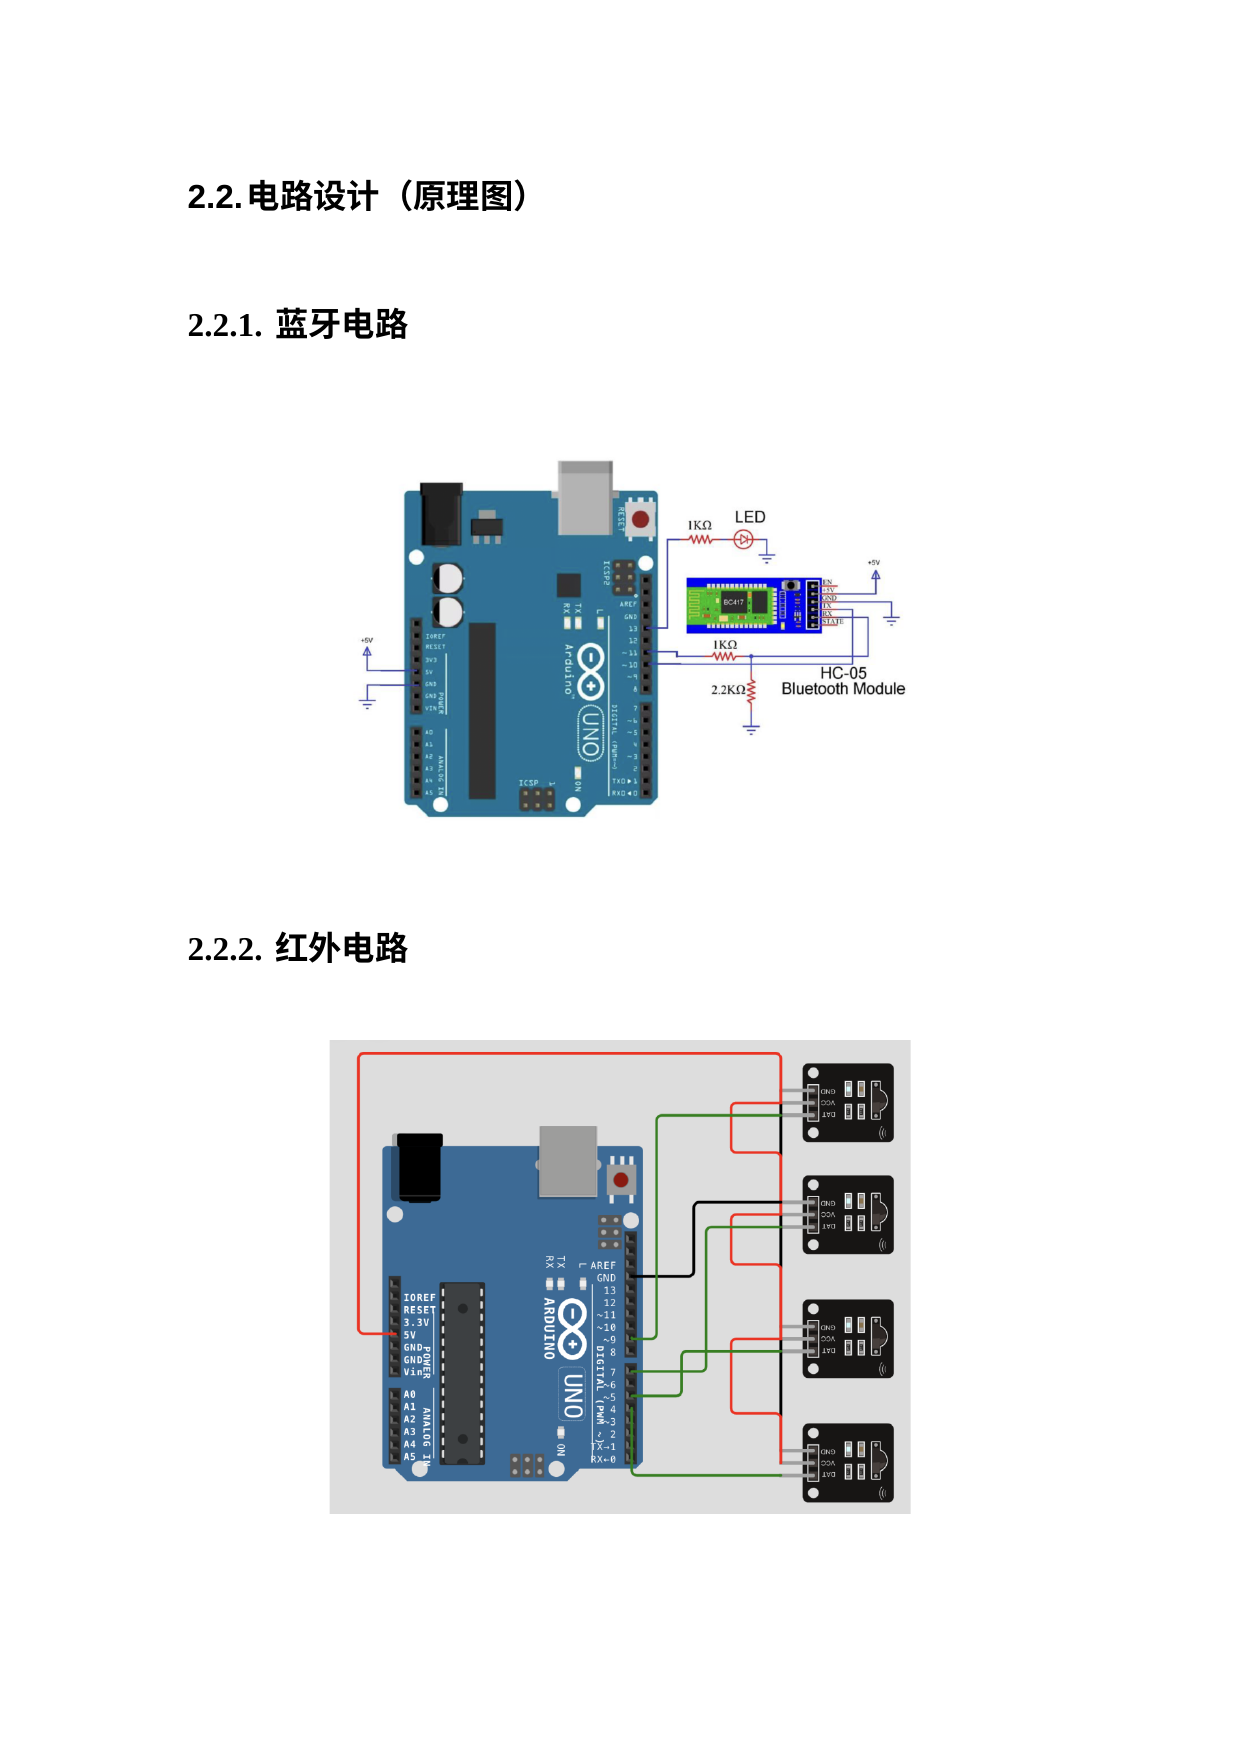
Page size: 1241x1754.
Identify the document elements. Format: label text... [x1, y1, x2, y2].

picture [329, 1040, 911, 1514]
subtitle 电路设计（原理图） [187, 162, 1053, 227]
subtitle 蓝牙电路 [187, 289, 1053, 354]
picture [346, 449, 916, 827]
